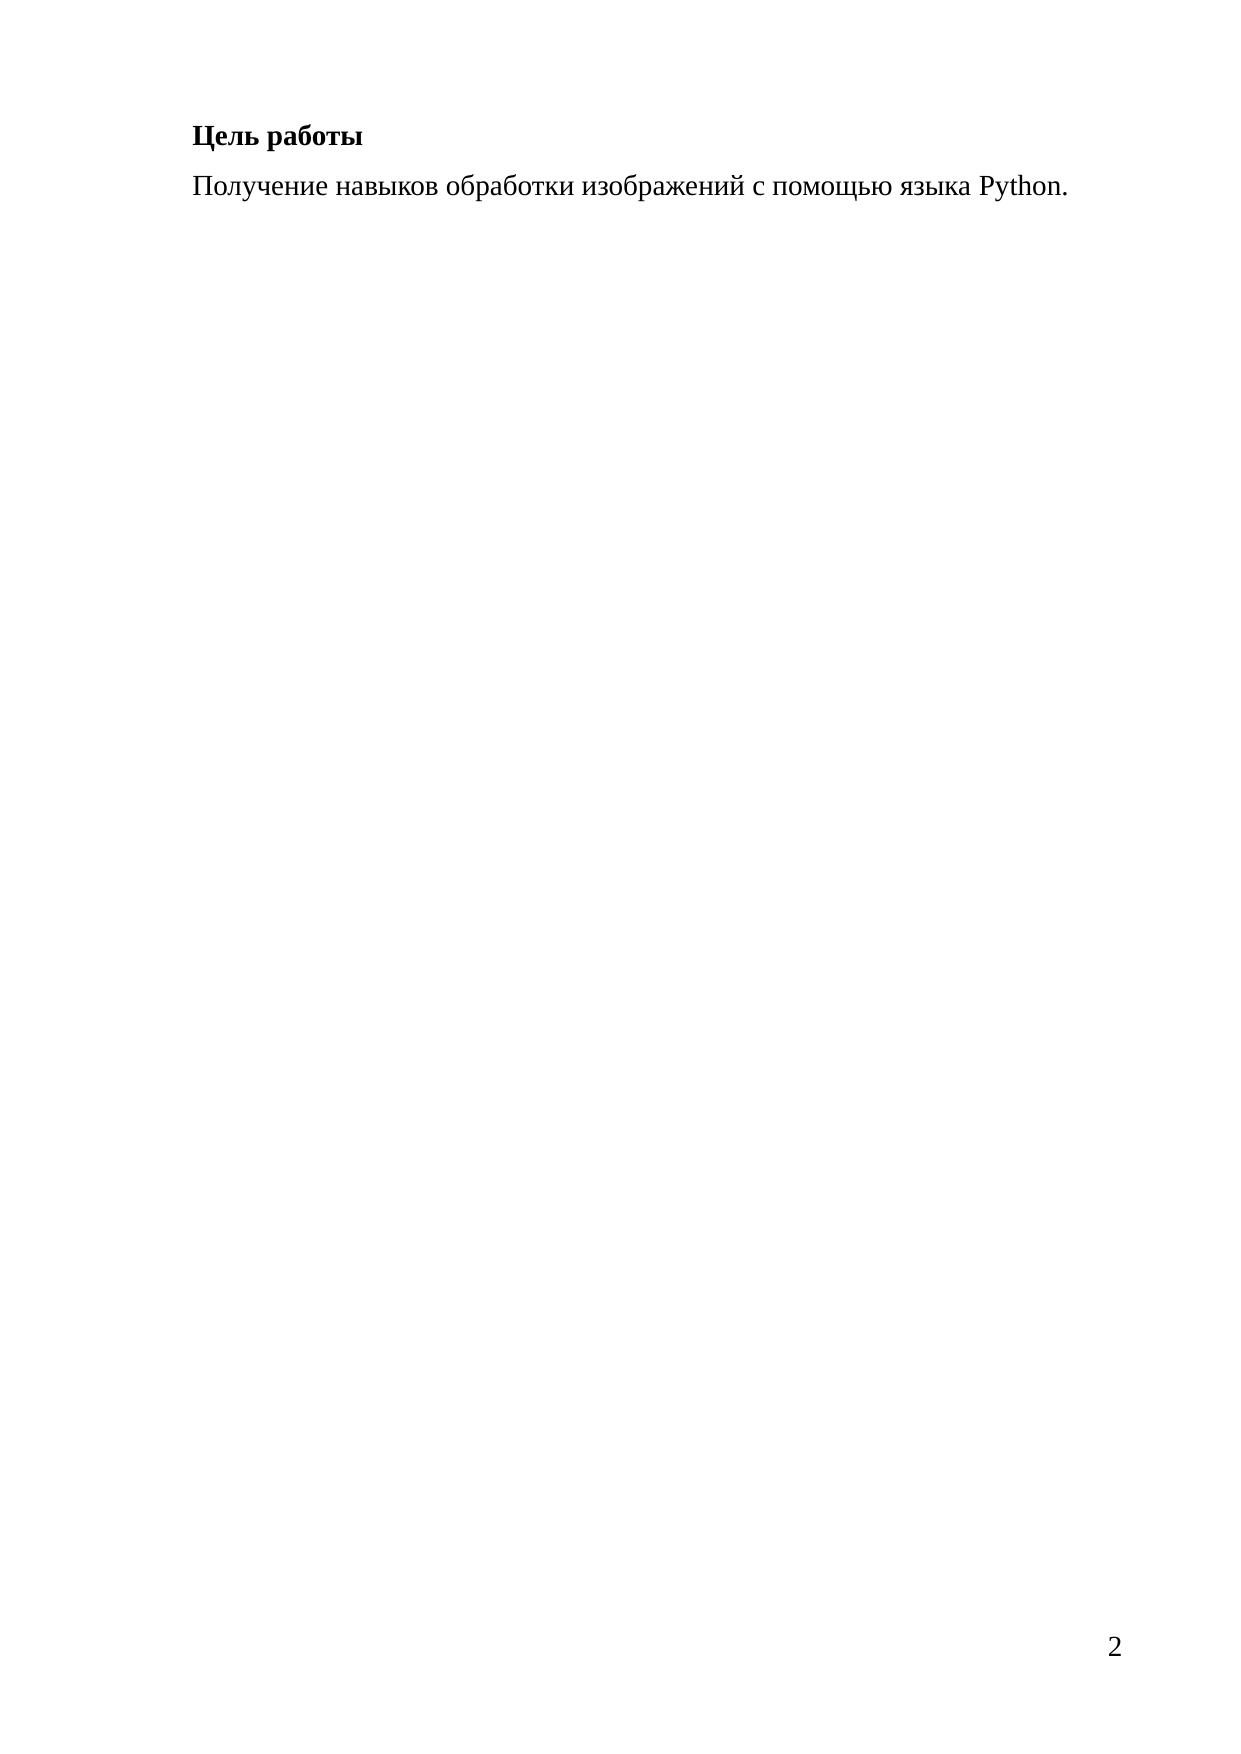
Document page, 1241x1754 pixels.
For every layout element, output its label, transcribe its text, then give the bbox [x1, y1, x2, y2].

text Получение навыков обработки изображений с помощью языка Python. [118, 168, 1122, 202]
subtitle Цель работы [118, 118, 1122, 152]
